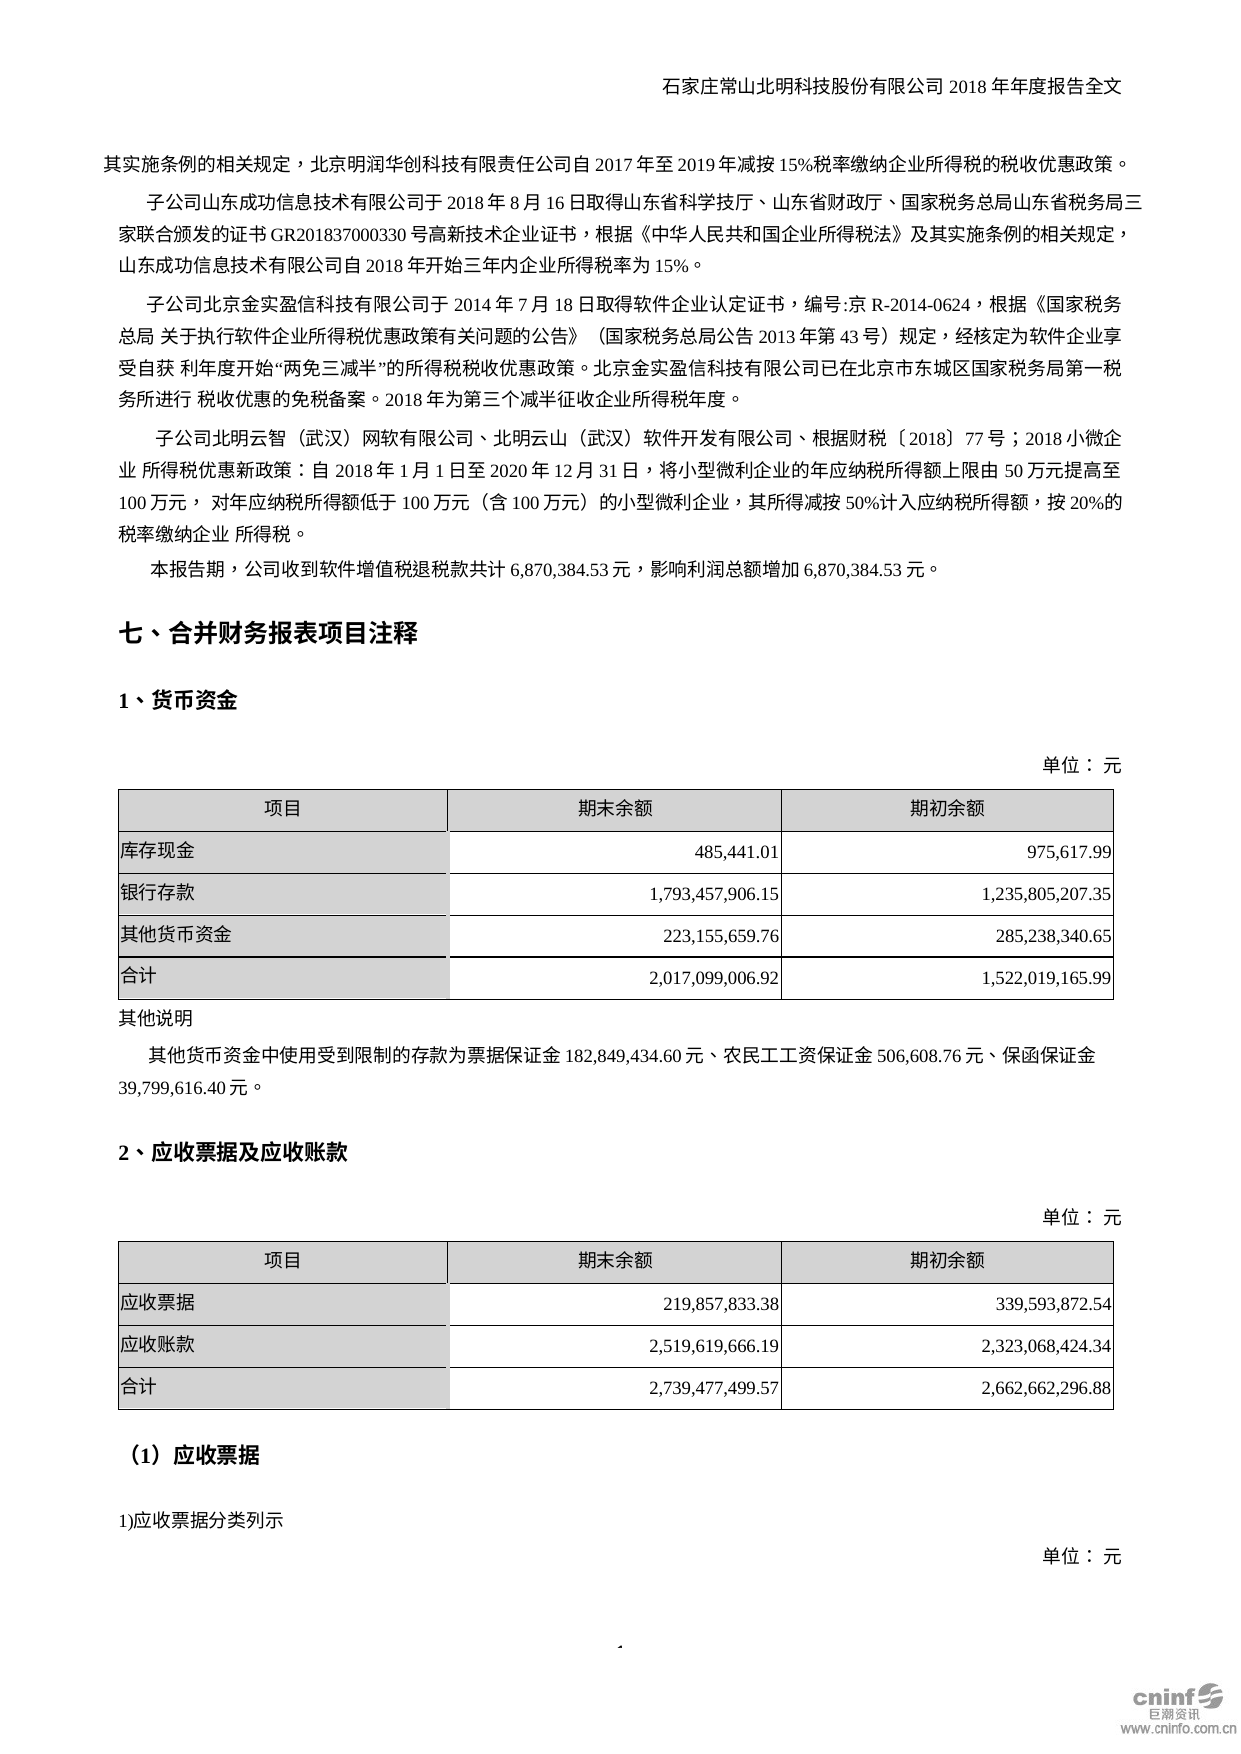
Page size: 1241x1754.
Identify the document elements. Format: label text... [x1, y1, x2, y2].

text 39,799,616.40元。 [118, 1074, 1147, 1100]
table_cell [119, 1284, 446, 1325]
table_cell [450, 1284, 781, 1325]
subtitle 七、合并财务报表项目注释 [118, 616, 1147, 650]
text 其他货币资金中使用受到限制的存款为票据保证金182,849,434.60元、农民工工资保证金506,608.76元、保函保证金 [148, 1042, 1147, 1068]
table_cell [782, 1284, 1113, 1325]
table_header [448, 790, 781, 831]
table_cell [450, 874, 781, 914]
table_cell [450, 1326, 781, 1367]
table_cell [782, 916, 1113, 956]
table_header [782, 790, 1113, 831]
text 子公司山东成功信息技术有限公司于2018年8月16日取得山东省科学技厅、山东省财政厅、国家税务总局山东省税务局三 家联合颁发的证书GR201837000330号高新技术企业证书，根据《中华人民共和国企业所得税法》及其实施条例的相关规定， 山东成功信息技术有限公司自2018年开始三年内企业所得税率为15%。 [118, 189, 1147, 278]
text 1)应收票据分类列示 [118, 1508, 1147, 1533]
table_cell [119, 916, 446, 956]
picture [1115, 1680, 1240, 1737]
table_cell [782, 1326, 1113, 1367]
text 子公司北京金实盈信科技有限公司于2014年7月18日取得软件企业认定证书，编号:京R-2014-0624，根据《国家税务总局 关于执行软件企业所得税优惠政策有关问题的公告》（国家税务总局公告2013年第43号）规定，经核定为软件企业享受自获 利年度开始“两免三减半”的所得税税收优惠政策。北京金实盈信科技有限公司已在北京市东城区国家税务局第一税务所进行 税收优惠的免税备案。2018年为第三个减半征收企业所得税年度。 [118, 291, 1122, 412]
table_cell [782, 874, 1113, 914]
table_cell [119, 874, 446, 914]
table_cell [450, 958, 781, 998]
subtitle 1、货币资金 [118, 685, 1147, 714]
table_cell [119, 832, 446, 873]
text 单位： 元 [102, 1544, 1122, 1569]
text 单位： 元 [102, 1204, 1122, 1230]
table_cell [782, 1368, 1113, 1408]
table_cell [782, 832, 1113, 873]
text 本报告期，公司收到软件增值税退税款共计6,870,384.53元，影响利润总额增加6,870,384.53元。 [150, 556, 1147, 581]
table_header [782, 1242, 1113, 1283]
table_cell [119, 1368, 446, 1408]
text 其实施条例的相关规定，北京明润华创科技有限责任公司自2017年至2019年减按15%税率缴纳企业所得税的税收优惠政策。 [102, 152, 1132, 177]
text 子公司北明云智（武汉）网软有限公司、北明云山（武汉）软件开发有限公司、根据财税〔2018〕77号；2018小微企业 所得税优惠新政策：自2018年1月1日至2020年12月31日，将小型微利企业的年应纳税所得额上限由50万元提高至100万元， 对年应纳税所得额低于100万元（含100万元）的小型微利企业，其所得减按50%计入应纳税所得额，按20%的税率缴纳企业 所得税。 [118, 425, 1123, 546]
text 其他说明 [118, 1005, 1147, 1030]
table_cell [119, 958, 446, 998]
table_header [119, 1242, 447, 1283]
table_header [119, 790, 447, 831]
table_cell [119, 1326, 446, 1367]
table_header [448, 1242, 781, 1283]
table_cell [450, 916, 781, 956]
text 单位： 元 [102, 752, 1122, 778]
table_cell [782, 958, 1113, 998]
subtitle 2、应收票据及应收账款 [118, 1137, 1147, 1166]
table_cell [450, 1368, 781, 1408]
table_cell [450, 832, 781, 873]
subtitle （1）应收票据 [118, 1440, 1147, 1470]
